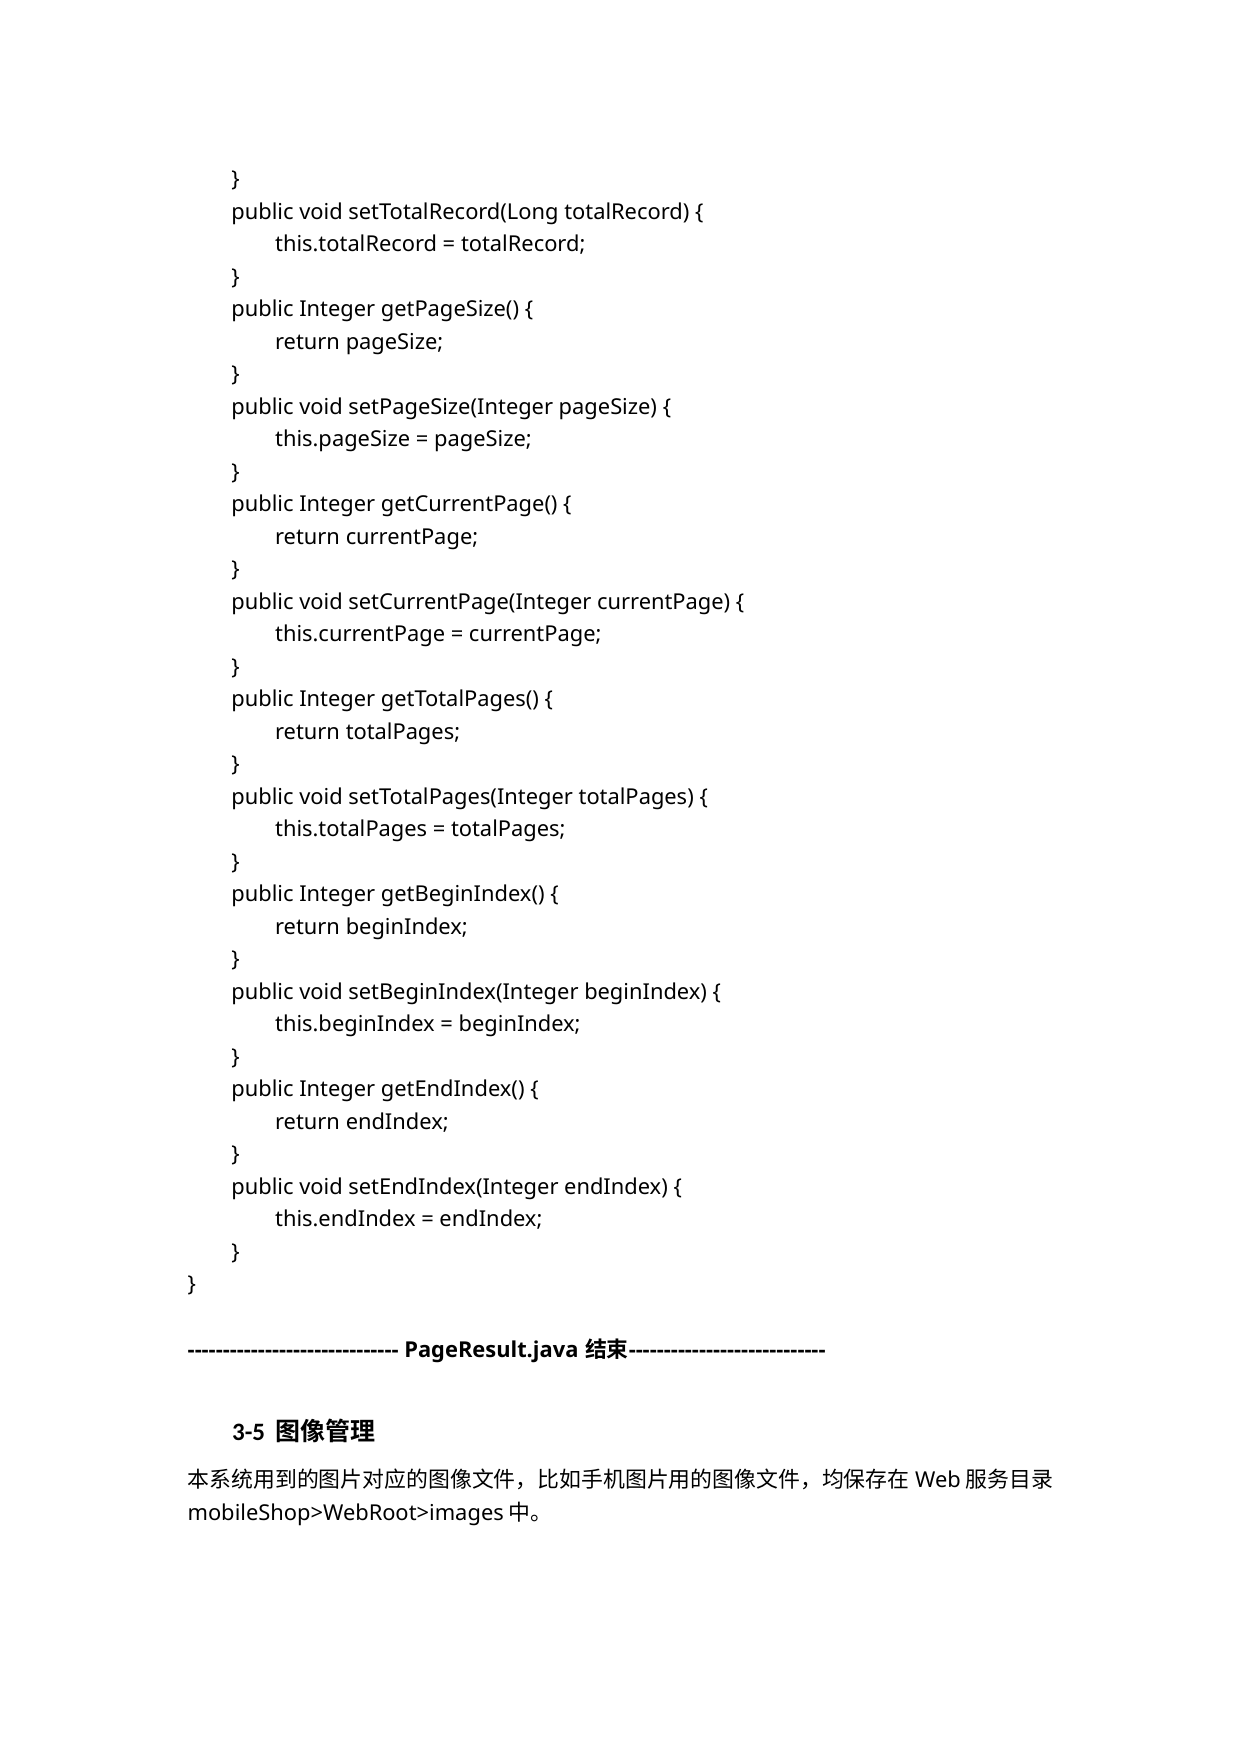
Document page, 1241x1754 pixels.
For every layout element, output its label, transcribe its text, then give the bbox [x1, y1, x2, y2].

text return pageSize; [187, 324, 1053, 357]
text public void setTotalPages(Integer totalPages) { [187, 779, 1053, 812]
text this.currentPage = currentPage; [187, 617, 1053, 649]
text return beginIndex; [187, 909, 1053, 942]
text this.totalRecord = totalRecord; [187, 227, 1053, 259]
text } [187, 942, 1053, 974]
text public void setPageSize(Integer pageSize) { [187, 389, 1053, 422]
text } [187, 1267, 1053, 1299]
text } [187, 1234, 1053, 1267]
text } [187, 747, 1053, 779]
text public Integer getTotalPages() { [187, 682, 1053, 714]
text } [187, 1039, 1053, 1072]
text ------------------------------ PageResult.java 结束---------------------------- [187, 1332, 1053, 1364]
text return endIndex; [187, 1104, 1053, 1137]
text this.endIndex = endIndex; [187, 1202, 1053, 1234]
text public Integer getEndIndex() { [187, 1072, 1053, 1104]
text public void setTotalRecord(Long totalRecord) { [187, 194, 1053, 227]
text 图像管理 [232, 1397, 1053, 1462]
text } [187, 162, 1053, 194]
text public Integer getBeginIndex() { [187, 877, 1053, 909]
text return currentPage; [187, 519, 1053, 552]
text } [187, 259, 1053, 292]
text 本系统用到的图片对应的图像文件，比如手机图片用的图像文件，均保存在Web服务目录mobileShop>WebRoot>images中。 [187, 1462, 1053, 1527]
text this.pageSize = pageSize; [187, 422, 1053, 454]
text public void setBeginIndex(Integer beginIndex) { [187, 974, 1053, 1007]
text } [187, 844, 1053, 877]
text public void setEndIndex(Integer endIndex) { [187, 1169, 1053, 1202]
text this.totalPages = totalPages; [187, 812, 1053, 844]
text } [187, 454, 1053, 487]
text } [187, 357, 1053, 389]
text public Integer getCurrentPage() { [187, 487, 1053, 519]
text } [187, 552, 1053, 584]
text public void setCurrentPage(Integer currentPage) { [187, 584, 1053, 617]
text this.beginIndex = beginIndex; [187, 1007, 1053, 1039]
text } [187, 649, 1053, 682]
text } [187, 1137, 1053, 1169]
text public Integer getPageSize() { [187, 292, 1053, 324]
text return totalPages; [187, 714, 1053, 747]
